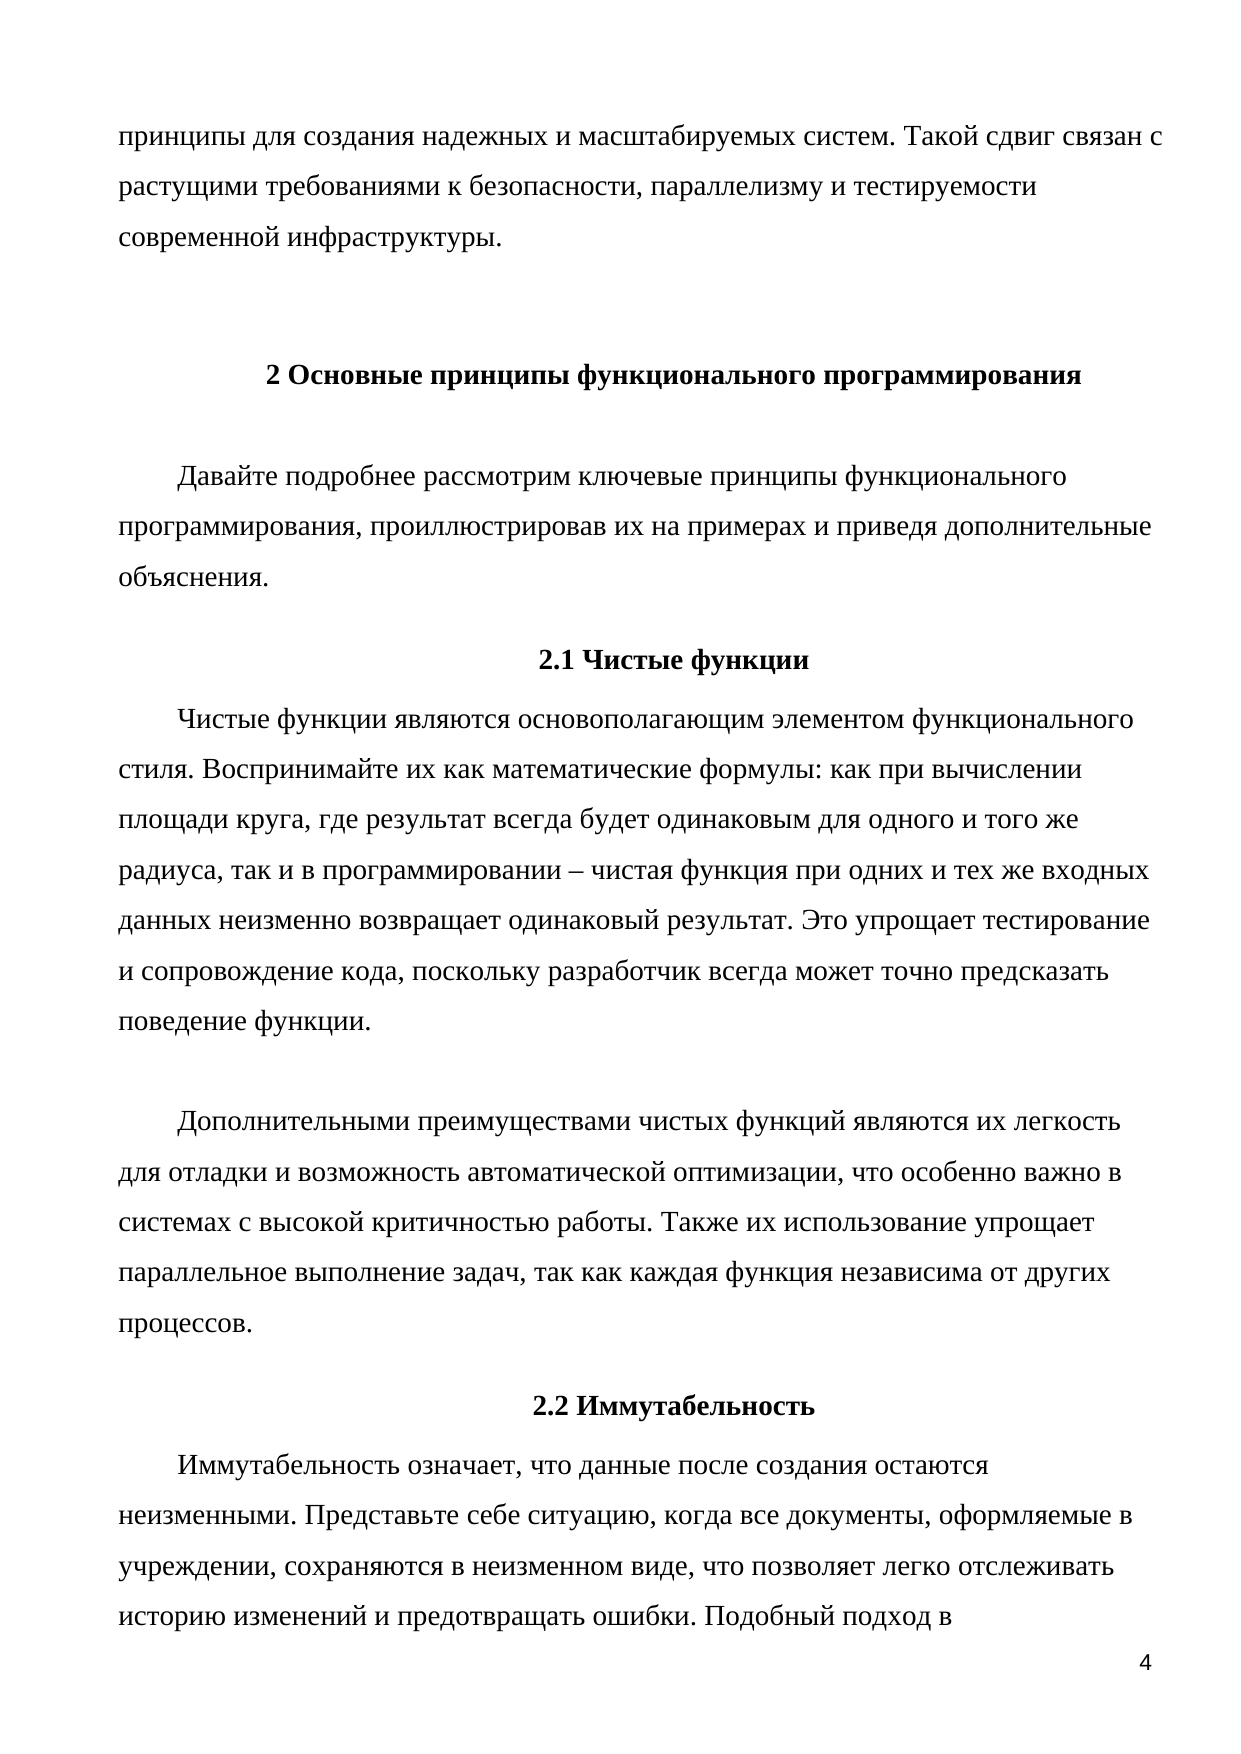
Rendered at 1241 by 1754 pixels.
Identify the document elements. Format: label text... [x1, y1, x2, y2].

subtitle 2.1 Чистые функции [118, 642, 1171, 676]
text Чистые функции являются основополагающим элементом функционального стиля. Воспринимайте их как математические формулы: как при вычислении площади круга, где результат всегда будет одинаковым для одного и того же радиуса, так и в программировании – чистая функция при одних и тех же входных данных неизменно возвращает одинаковый результат. Это упрощает тестирование и сопровождение кода, поскольку разработчик всегда может точно предсказать поведение функции. [118, 701, 1171, 1036]
text Давайте подробнее рассмотрим ключевые принципы функционального программирования, проиллюстрировав их на примерах и приведя дополнительные объяснения. [118, 458, 1171, 592]
text Дополнительными преимуществами чистых функций являются их легкость для отладки и возможность автоматической оптимизации, что особенно важно в системах с высокой критичностью работы. Также их использование упрощает параллельное выполнение задач, так как каждая функция независима от других процессов. [118, 1103, 1171, 1338]
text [118, 118, 1171, 252]
subtitle 2.2 Иммутабельность [118, 1388, 1171, 1422]
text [118, 1447, 1171, 1632]
subtitle 2 Основные принципы функционального программирования [118, 357, 1171, 390]
